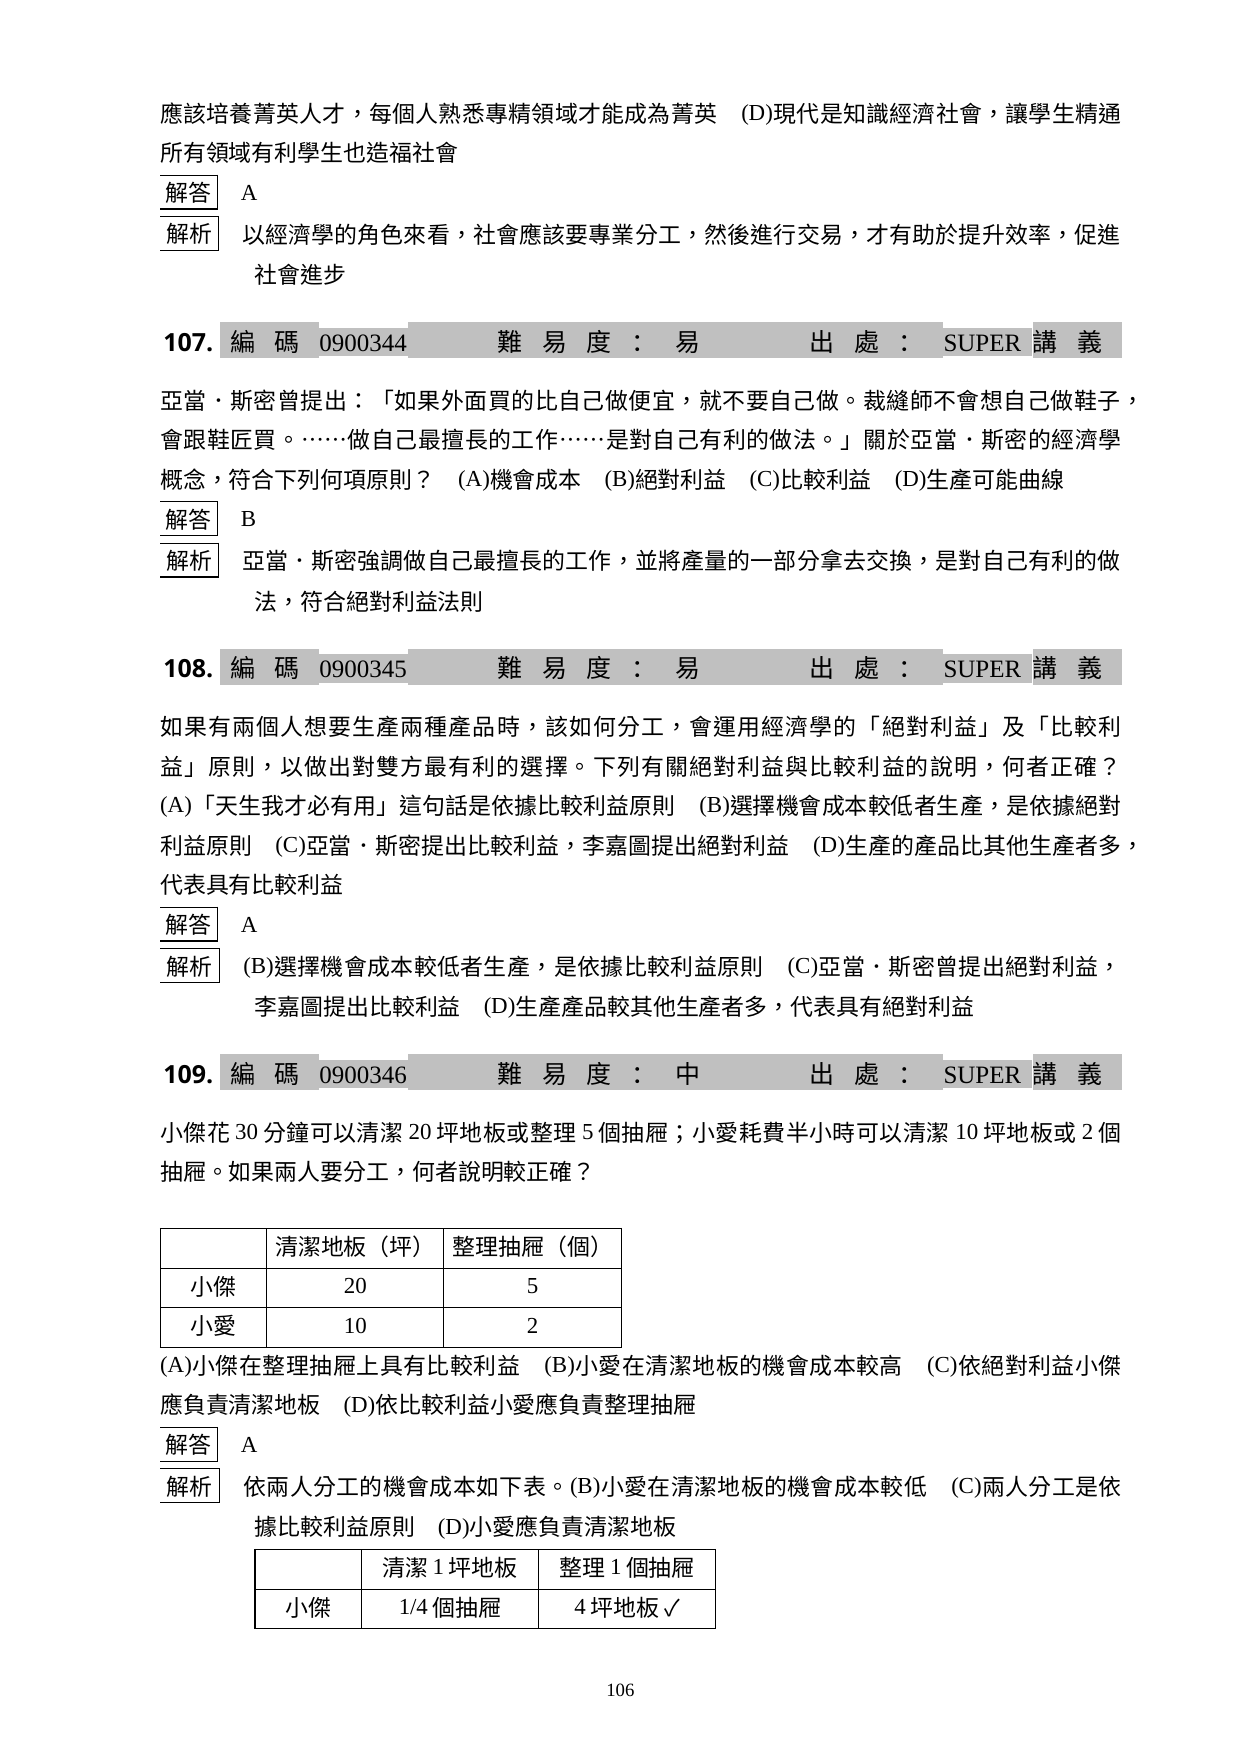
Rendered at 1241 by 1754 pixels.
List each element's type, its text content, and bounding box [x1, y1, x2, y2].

text 解答 A [218, 907, 1122, 941]
table_header [161, 1229, 266, 1267]
table_cell 1/4個抽屜 [362, 1590, 538, 1628]
text 解答 B [218, 501, 1122, 536]
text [160, 96, 1122, 168]
table_header 清潔1坪地板 [362, 1550, 538, 1588]
text 解析 依兩人分工的機會成本如下表。(B)小愛在清潔地板的機會成本較低 (C)兩人分工是依據比較利益原則 (D)小愛應負責清潔地板 [160, 1468, 1122, 1542]
table_cell 小愛 [161, 1308, 266, 1347]
text 如果有兩個人想要生產兩種產品時，該如何分工，會運用經濟學的「絕對利益」及「比較利益」原則，以做出對雙方最有利的選擇。下列有關絕對利益與比較利益的說明，何者正確？ (A)「天生我才必有用」這句話是依據比較利益原則 (B)選擇機會成本較低者生產，是依據絕對利益原則 (C)亞當．斯密提出比較利益，李嘉圖提出絕對利益 (D)生產的產品比其他生產者多，代表具有比較利益 [160, 709, 1122, 900]
text 亞當．斯密曾提出：「如果外面買的比自己做便宜，就不要自己做。裁縫師不會想自己做鞋子，會跟鞋匠買。……做自己最擅長的工作……是對自己有利的做法。」關於亞當．斯密的經濟學概念，符合下列何項原則？ (A)機會成本 (B)絕對利益 (C)比較利益 (D)生產可能曲線 [160, 383, 1122, 495]
text 解答 A [218, 1427, 1122, 1462]
text 解析 (B)選擇機會成本較低者生產，是依據比較利益原則 (C)亞當．斯密曾提出絕對利益，李嘉圖提出比較利益 (D)生產產品較其他生產者多，代表具有絕對利益 [160, 948, 1122, 1022]
table_cell 2 [444, 1308, 621, 1347]
table_header 整理抽屜（個） [444, 1229, 621, 1267]
text 解答 A [160, 908, 217, 940]
text 解答 A [218, 174, 1122, 209]
table_cell 小傑 [161, 1269, 266, 1307]
list 編碼0900344 難易度：易 出處：SUPER講義 [160, 305, 1122, 376]
text 解答 B [160, 502, 217, 535]
table_cell 20 [267, 1269, 443, 1307]
table_cell 5 [444, 1269, 621, 1307]
text 解析 亞當．斯密強調做自己最擅長的工作，並將產量的一部分拿去交換，是對自己有利的做法，符合絕對利益法則 [160, 542, 1122, 617]
table_header 整理1個抽屜 [539, 1550, 715, 1588]
text 解答 A [160, 176, 217, 208]
table_cell 4坪地板 ✓ [539, 1590, 715, 1628]
list 編碼0900345 難易度：易 出處：SUPER講義 [160, 631, 1122, 702]
table_header [256, 1550, 361, 1588]
table_cell 10 [267, 1308, 443, 1347]
text 解答 A [160, 1428, 217, 1461]
text (A)小傑在整理抽屜上具有比較利益 (B)小愛在清潔地板的機會成本較高 (C)依絕對利益小傑應負責清潔地板 (D)依比較利益小愛應負責整理抽屜 [160, 1348, 1122, 1421]
list 編碼0900346 難易度：中 出處：SUPER講義 [160, 1037, 1122, 1108]
text 小傑花30分鐘可以清潔20坪地板或整理5個抽屜；小愛耗費半小時可以清潔10坪地板或2個抽屜。如果兩人要分工，何者說明較正確？ [160, 1115, 1122, 1187]
table_header 清潔地板（坪） [267, 1229, 443, 1267]
text 解析 以經濟學的角色來看，社會應該要專業分工，然後進行交易，才有助於提升效率，促進社會進步 [160, 216, 1122, 290]
table_cell 小傑 [256, 1590, 361, 1628]
